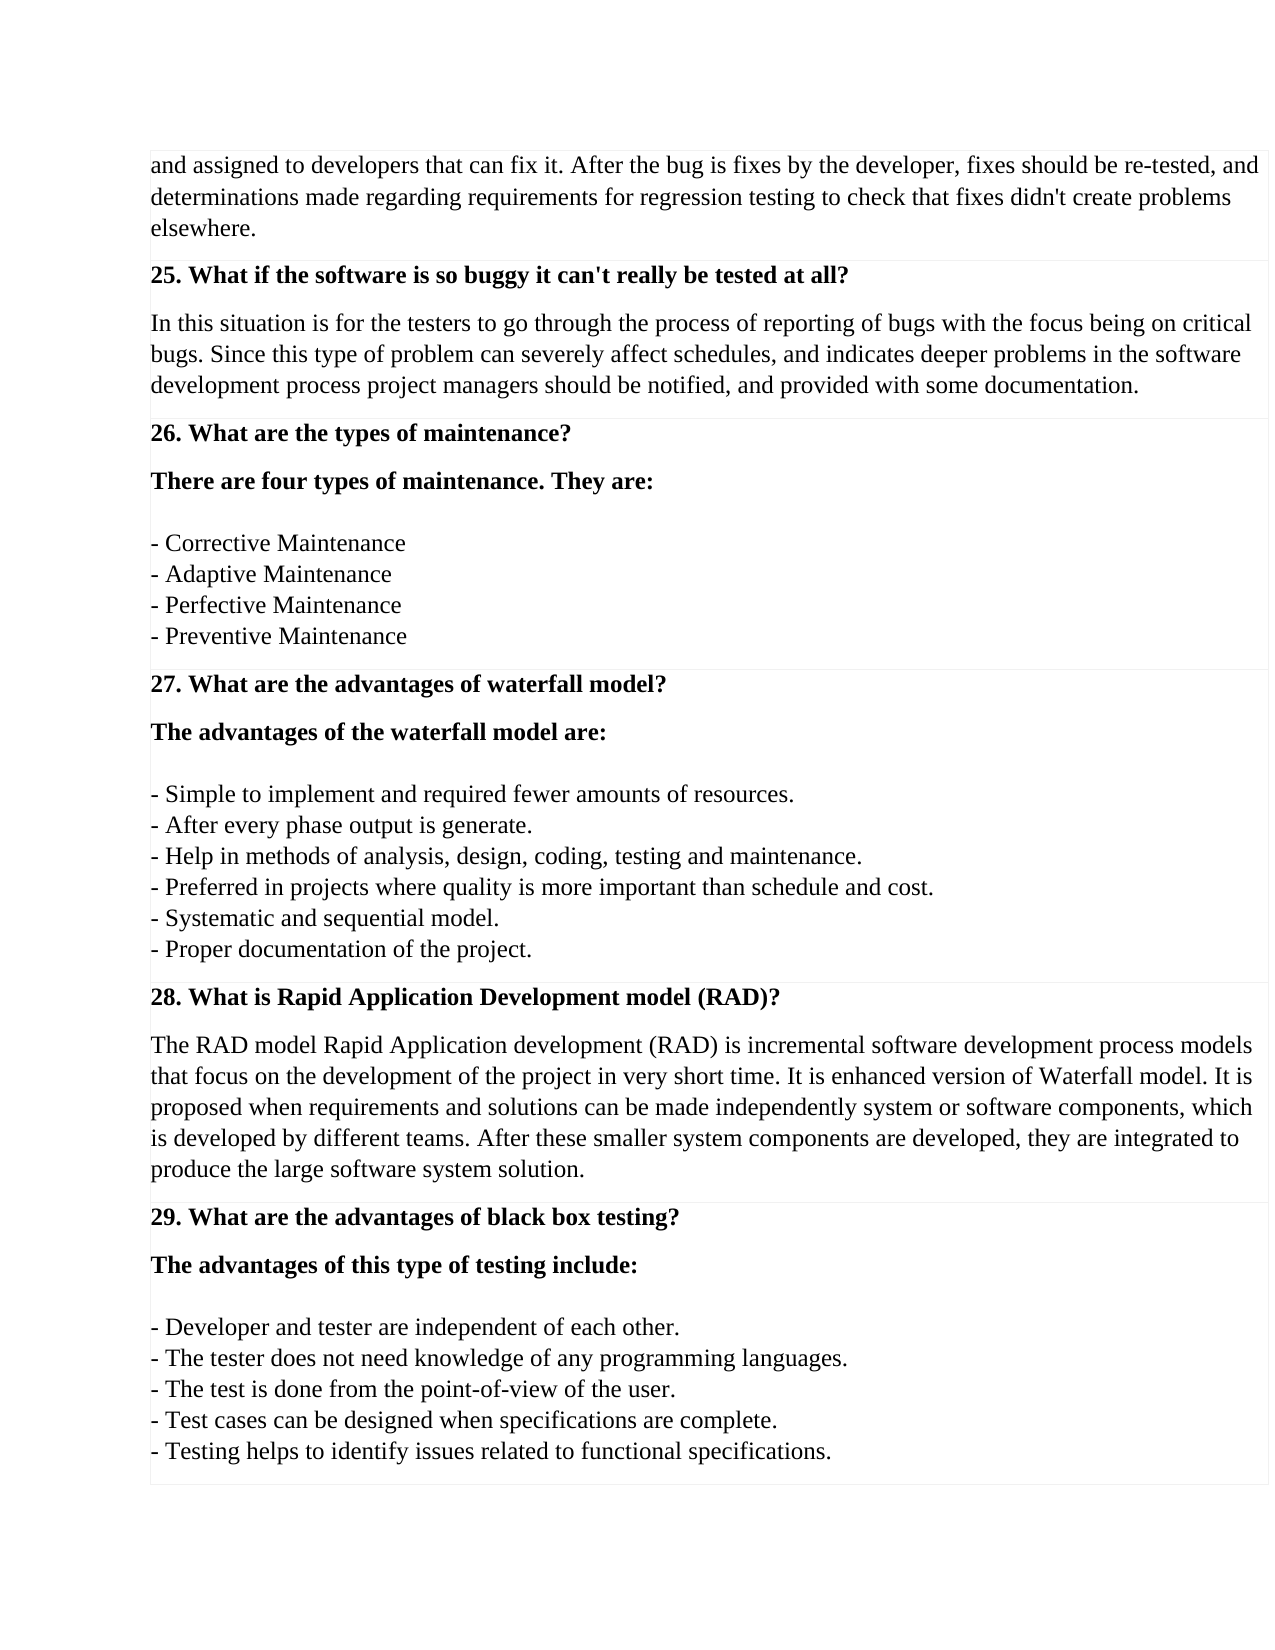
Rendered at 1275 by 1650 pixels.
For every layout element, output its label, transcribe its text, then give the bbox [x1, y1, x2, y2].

table_cell 28. What is Rapid Application Development model (RAD)? The RAD model Rapid Application development (RAD) is incremental software development process models that focus on the development of the project in very short time. It is enhanced version of Waterfall model. It is proposed when requirements and solutions can be made independently system or software components, which is developed by different teams. After these smaller system components are developed, they are integrated to produce the large software system solution. [151, 983, 1268, 1202]
table_cell 29. What are the advantages of black box testing? The advantages of this type of testing include: - Developer and tester are independent of each other. - The tester does not need knowledge of any programming languages. - The test is done from the point-of-view of the user. - Test cases can be designed when specifications are complete. - Testing helps to identify issues related to functional specifications. [151, 1203, 1268, 1484]
table_cell 26. What are the types of maintenance? There are four types of maintenance. They are: - Corrective Maintenance - Adaptive Maintenance - Perfective Maintenance - Preventive Maintenance [151, 419, 1268, 669]
table_cell 25. What if the software is so buggy it can't really be tested at all? In this situation is for the testers to go through the process of reporting of bugs with the focus being on critical bugs. Since this type of problem can severely affect schedules, and indicates deeper problems in the software development process project managers should be notified, and provided with some documentation. [151, 261, 1268, 418]
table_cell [151, 151, 1268, 260]
table_cell 27. What are the advantages of waterfall model? The advantages of the waterfall model are: - Simple to implement and required fewer amounts of resources. - After every phase output is generate. - Help in methods of analysis, design, coding, testing and maintenance. - Preferred in projects where quality is more important than schedule and cost. - Systematic and sequential model. - Proper documentation of the project. [151, 670, 1268, 982]
